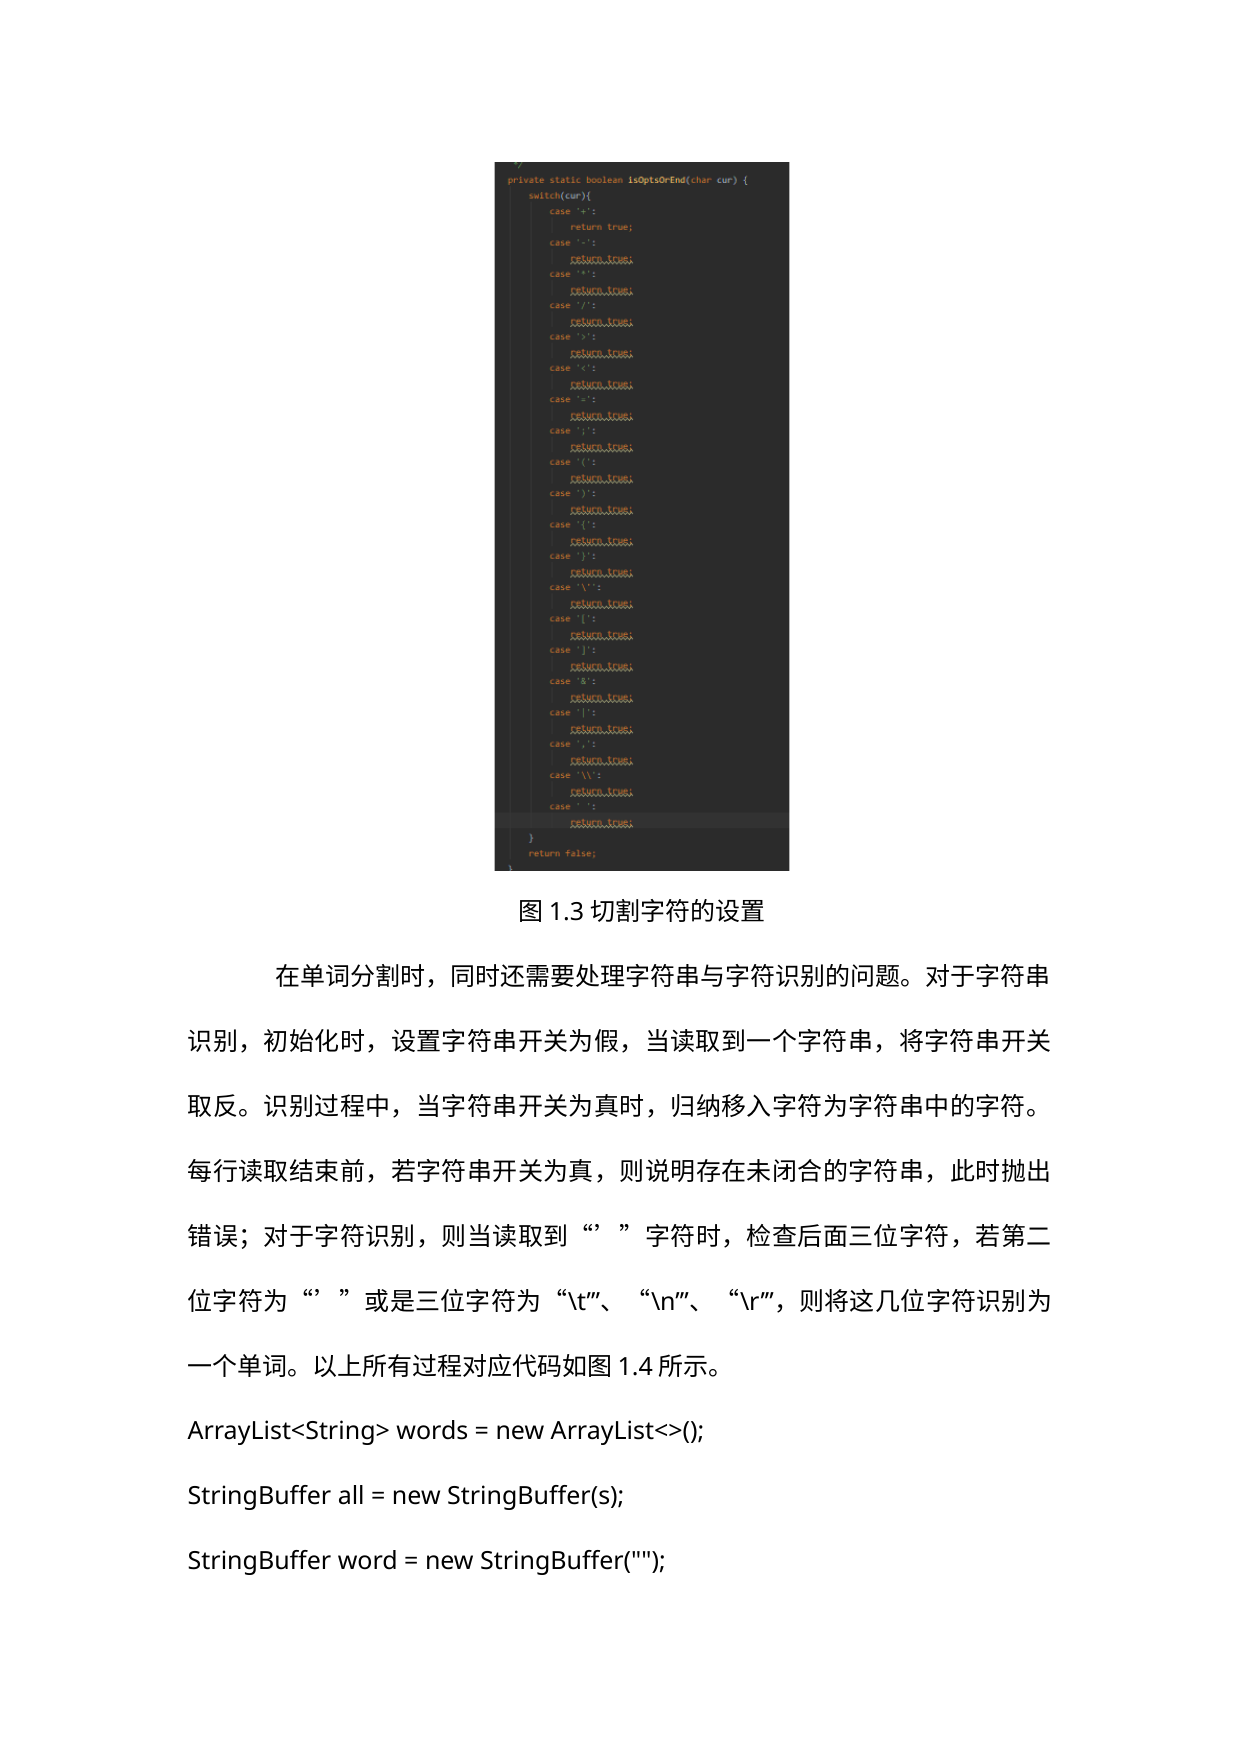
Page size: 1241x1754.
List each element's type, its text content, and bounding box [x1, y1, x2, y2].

picture [494, 162, 790, 871]
text 图1.3 切割字符的设置 [187, 877, 1053, 942]
text 在单词分割时，同时还需要处理字符串与字符识别的问题。对于字符串识别，初始化时，设置字符串开关为假，当读取到一个字符串，将字符串开关取反。识别过程中，当字符串开关为真时，归纳移入字符为字符串中的字符。每行读取结束前，若字符串开关为真，则说明存在未闭合的字符串，此时抛出错误；对于字符识别，则当读取到“’”字符时，检查后面三位字符，若第二位字符为“’”或是三位字符为“\t’”、“\n’”、“\r’”，则将这几位字符识别为一个单词。以上所有过程对应代码如图1.4所示。 [187, 942, 1053, 1397]
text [187, 1397, 1053, 1592]
